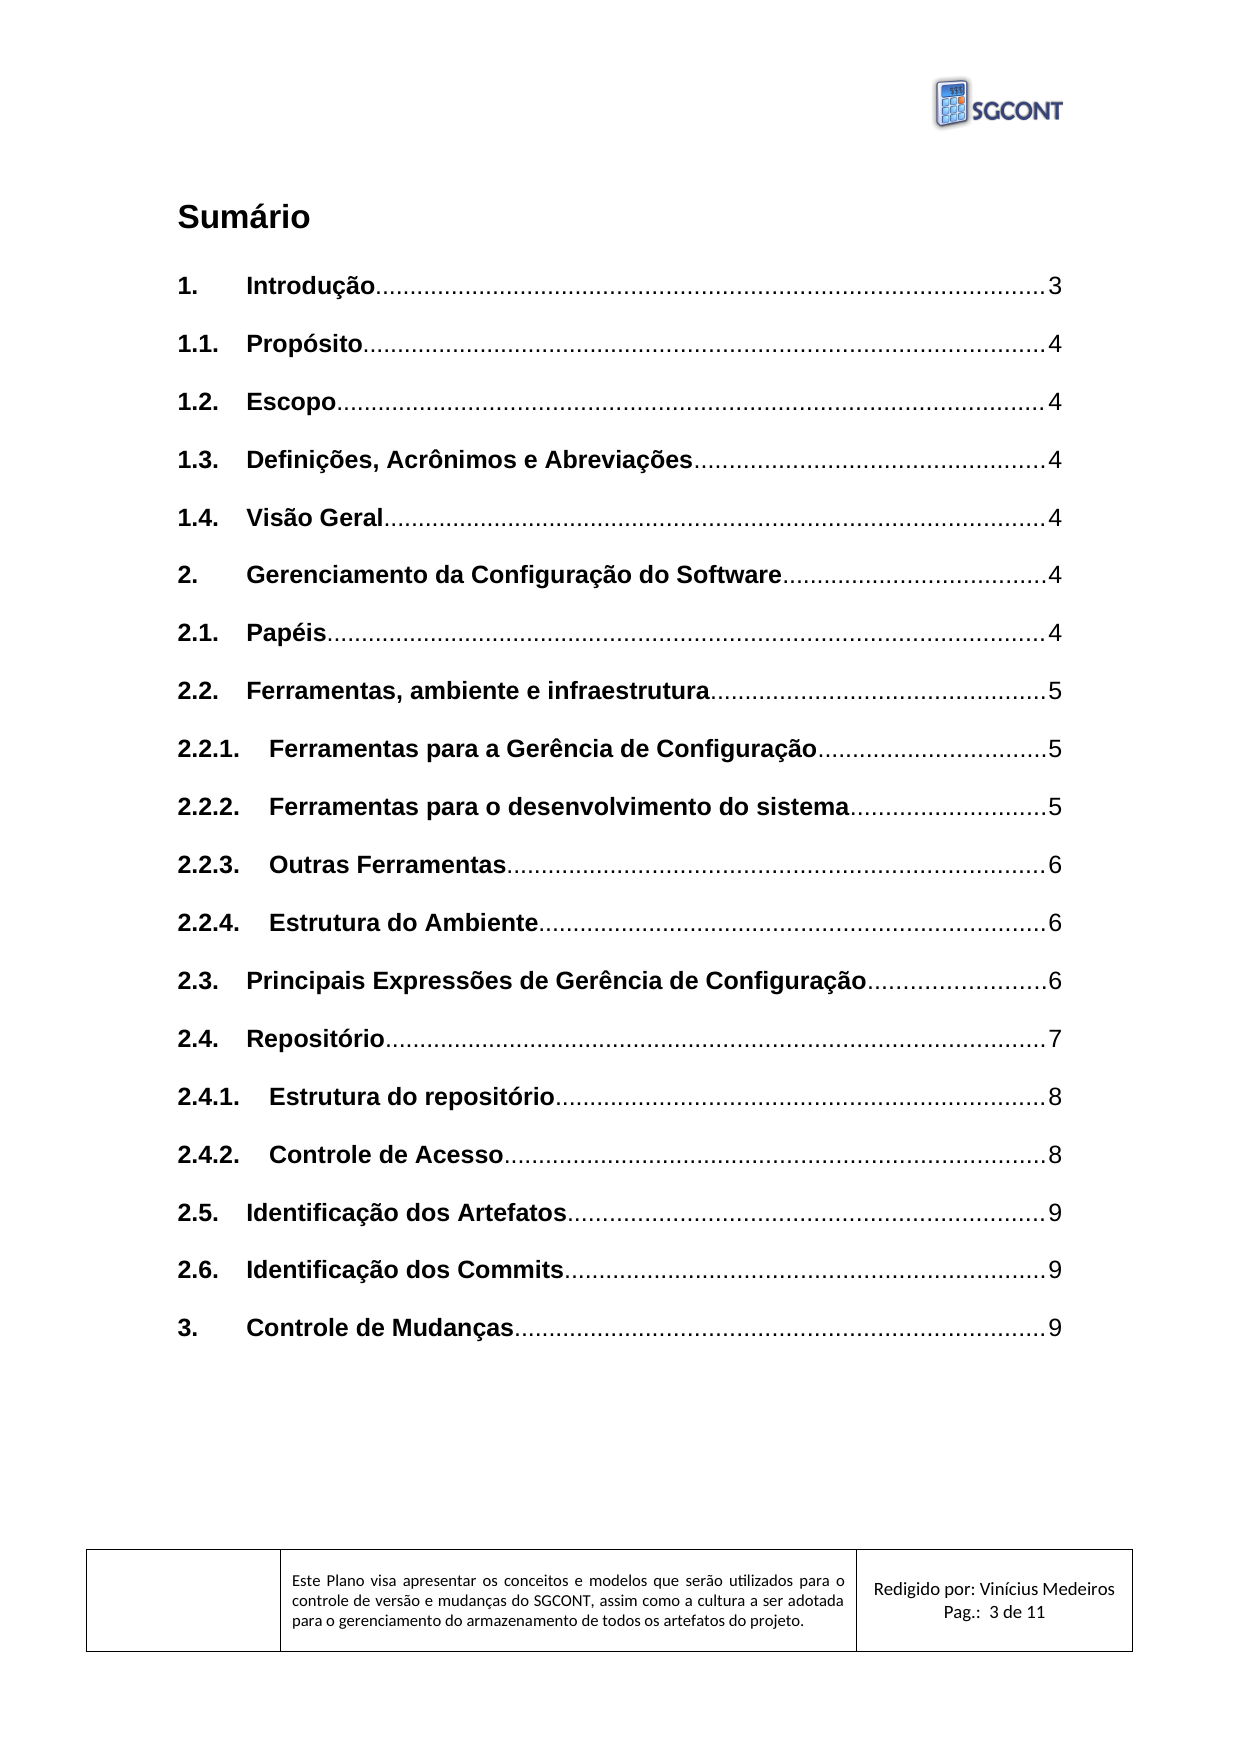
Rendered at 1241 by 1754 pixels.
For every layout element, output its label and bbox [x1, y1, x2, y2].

picture [922, 73, 1064, 134]
